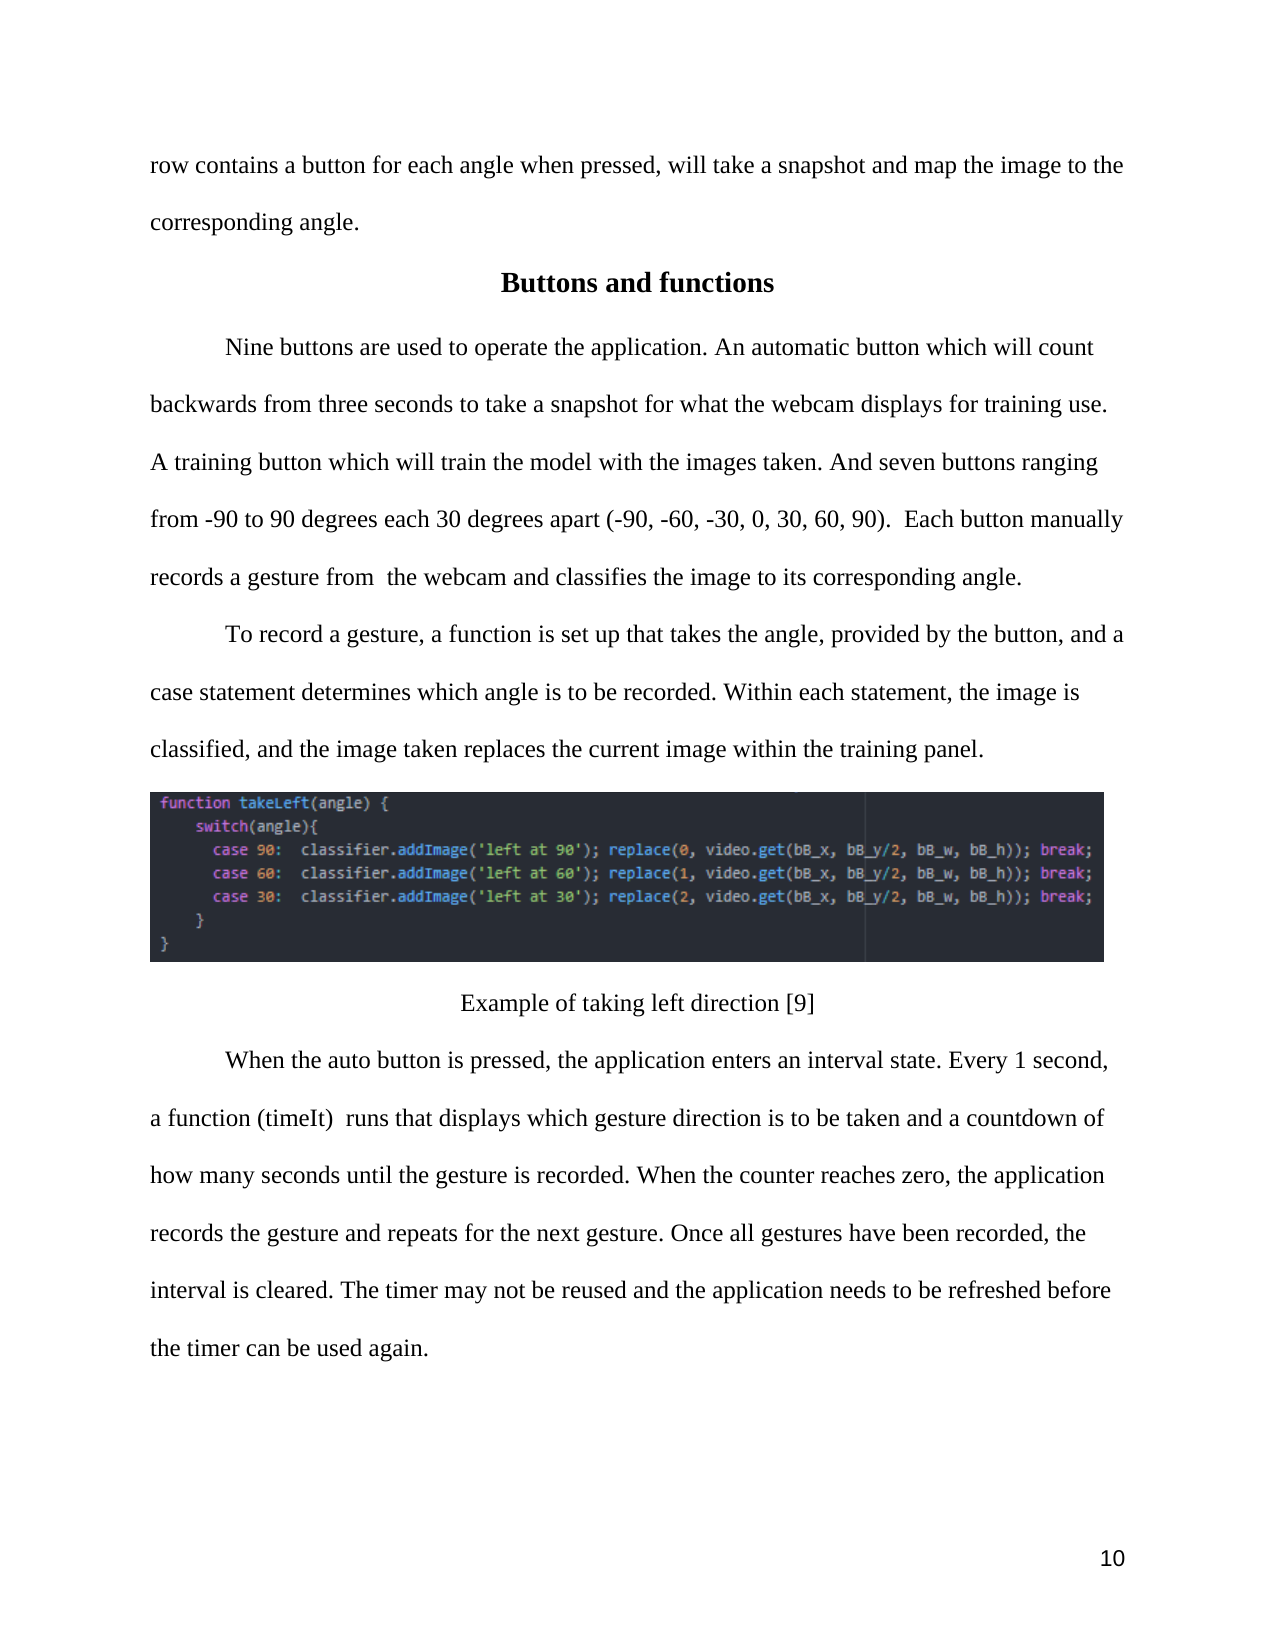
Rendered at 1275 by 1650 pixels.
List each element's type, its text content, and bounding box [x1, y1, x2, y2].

text Buttons and functions [150, 265, 1125, 298]
picture [150, 792, 1104, 962]
text Example of taking left direction [9] [150, 988, 1125, 1017]
text Nine buttons are used to operate the application. An automatic button which will count backwards from three seconds to take a snapshot for what the webcam displays for training use. A training button which will train the model with the images taken. And seven buttons ranging from -90 to 90 degrees each 30 degrees apart (-90, -60, -30, 0, 30, 60, 90). Each button manually records a gesture from the webcam and classifies the image to its corresponding angle. [150, 332, 1125, 591]
text When the auto button is pressed, the application enters an interval state. Every 1 second, a function (timeIt) runs that displays which gesture direction is to be taken and a countdown of how many seconds until the gesture is recorded. When the counter reaches zero, the application records the gesture and repeats for the next gesture. Once all gestures have been recorded, the interval is cleared. The timer may not be reused and the application needs to be refreshed before the timer can be used again. [150, 1046, 1125, 1362]
text To record a gesture, a function is set up that takes the angle, provided by the button, and a case statement determines which angle is to be recorded. Within each statement, the image is classified, and the image taken replaces the current image within the training panel. [150, 619, 1125, 763]
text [150, 150, 1125, 236]
